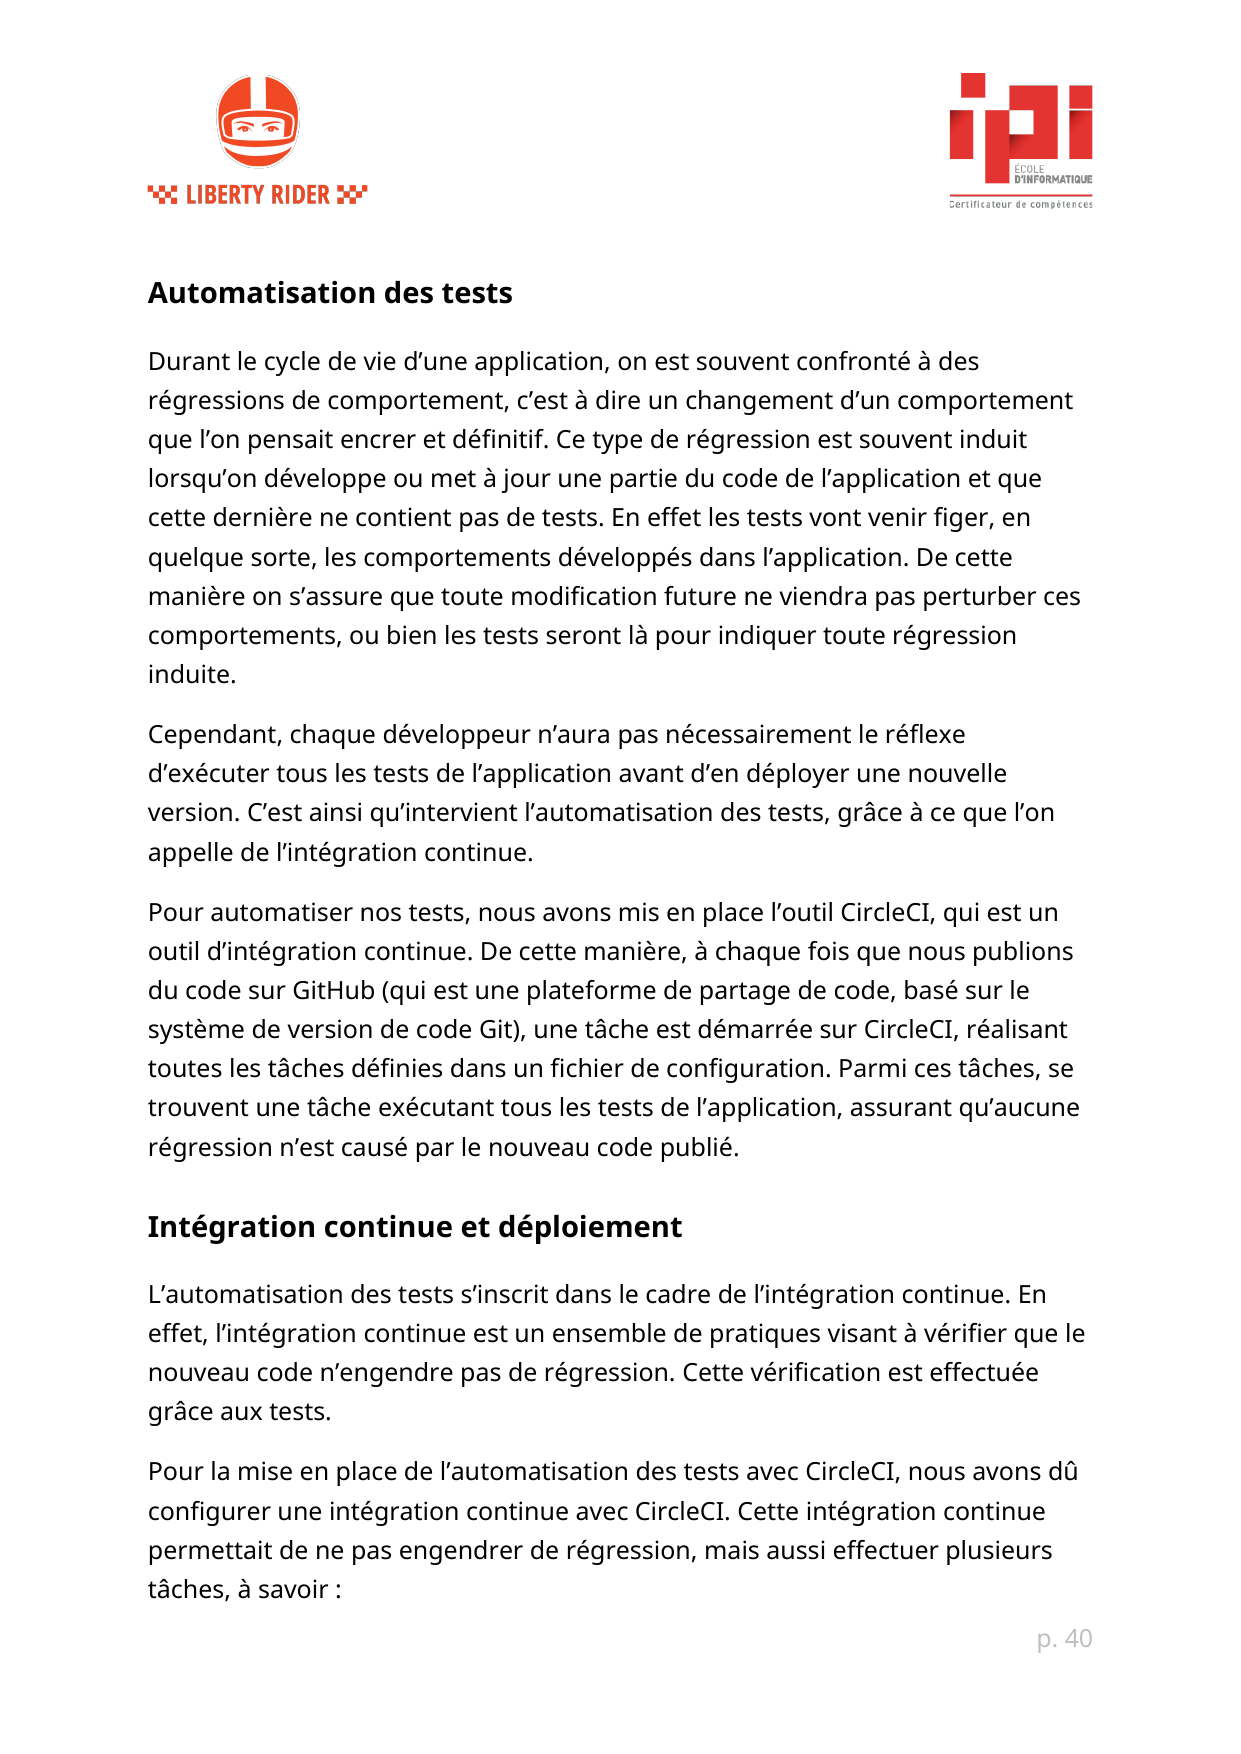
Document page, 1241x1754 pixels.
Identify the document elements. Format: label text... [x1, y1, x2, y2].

picture [147, 75, 368, 209]
text Cependant, chaque développeur n’aura pas nécessairement le réflexe d’exécuter tous les tests de l’application avant d’en déployer une nouvelle version. C’est ainsi qu’intervient l’automatisation des tests, grâce à ce que l’on appelle de l’intégration continue. [148, 717, 1093, 868]
text Pour automatiser nos tests, nous avons mis en place l’outil CircleCI, qui est un outil d’intégration continue. De cette manière, à chaque fois que nous publions du code sur GitHub (qui est une plateforme de partage de code, basé sur le système de version de code Git), une tâche est démarrée sur CircleCI, réalisant toutes les tâches définies dans un fichier de configuration. Parmi ces tâches, se trouvent une tâche exécutant tous les tests de l’application, assurant qu’aucune régression n’est causé par le nouveau code publié. [148, 894, 1093, 1163]
subtitle Intégration continue et déploiement [148, 1206, 1093, 1246]
picture [949, 73, 1093, 209]
subtitle Automatisation des tests [148, 273, 1093, 312]
text Durant le cycle de vie d’une application, on est souvent confronté à des régressions de comportement, c’est à dire un changement d’un comportement que l’on pensait encrer et définitif. Ce type de régression est souvent induit lorsqu’on développe ou met à jour une partie du code de l’application et que cette dernière ne contient pas de tests. En effet les tests vont venir figer, en quelque sorte, les comportements développés dans l’application. De cette manière on s’assure que toute modification future ne viendra pas perturber ces comportements, ou bien les tests seront là pour indiquer toute régression induite. [148, 343, 1093, 691]
text Pour la mise en place de l’automatisation des tests avec CircleCI, nous avons dû configurer une intégration continue avec CircleCI. Cette intégration continue permettait de ne pas engendrer de régression, mais aussi effectuer plusieurs tâches, à savoir : [148, 1454, 1093, 1606]
text L’automatisation des tests s’inscrit dans le cadre de l’intégration continue. En effet, l’intégration continue est un ensemble de pratiques visant à vérifier que le nouveau code n’engendre pas de régression. Cette vérification est effectuée grâce aux tests. [148, 1276, 1093, 1428]
